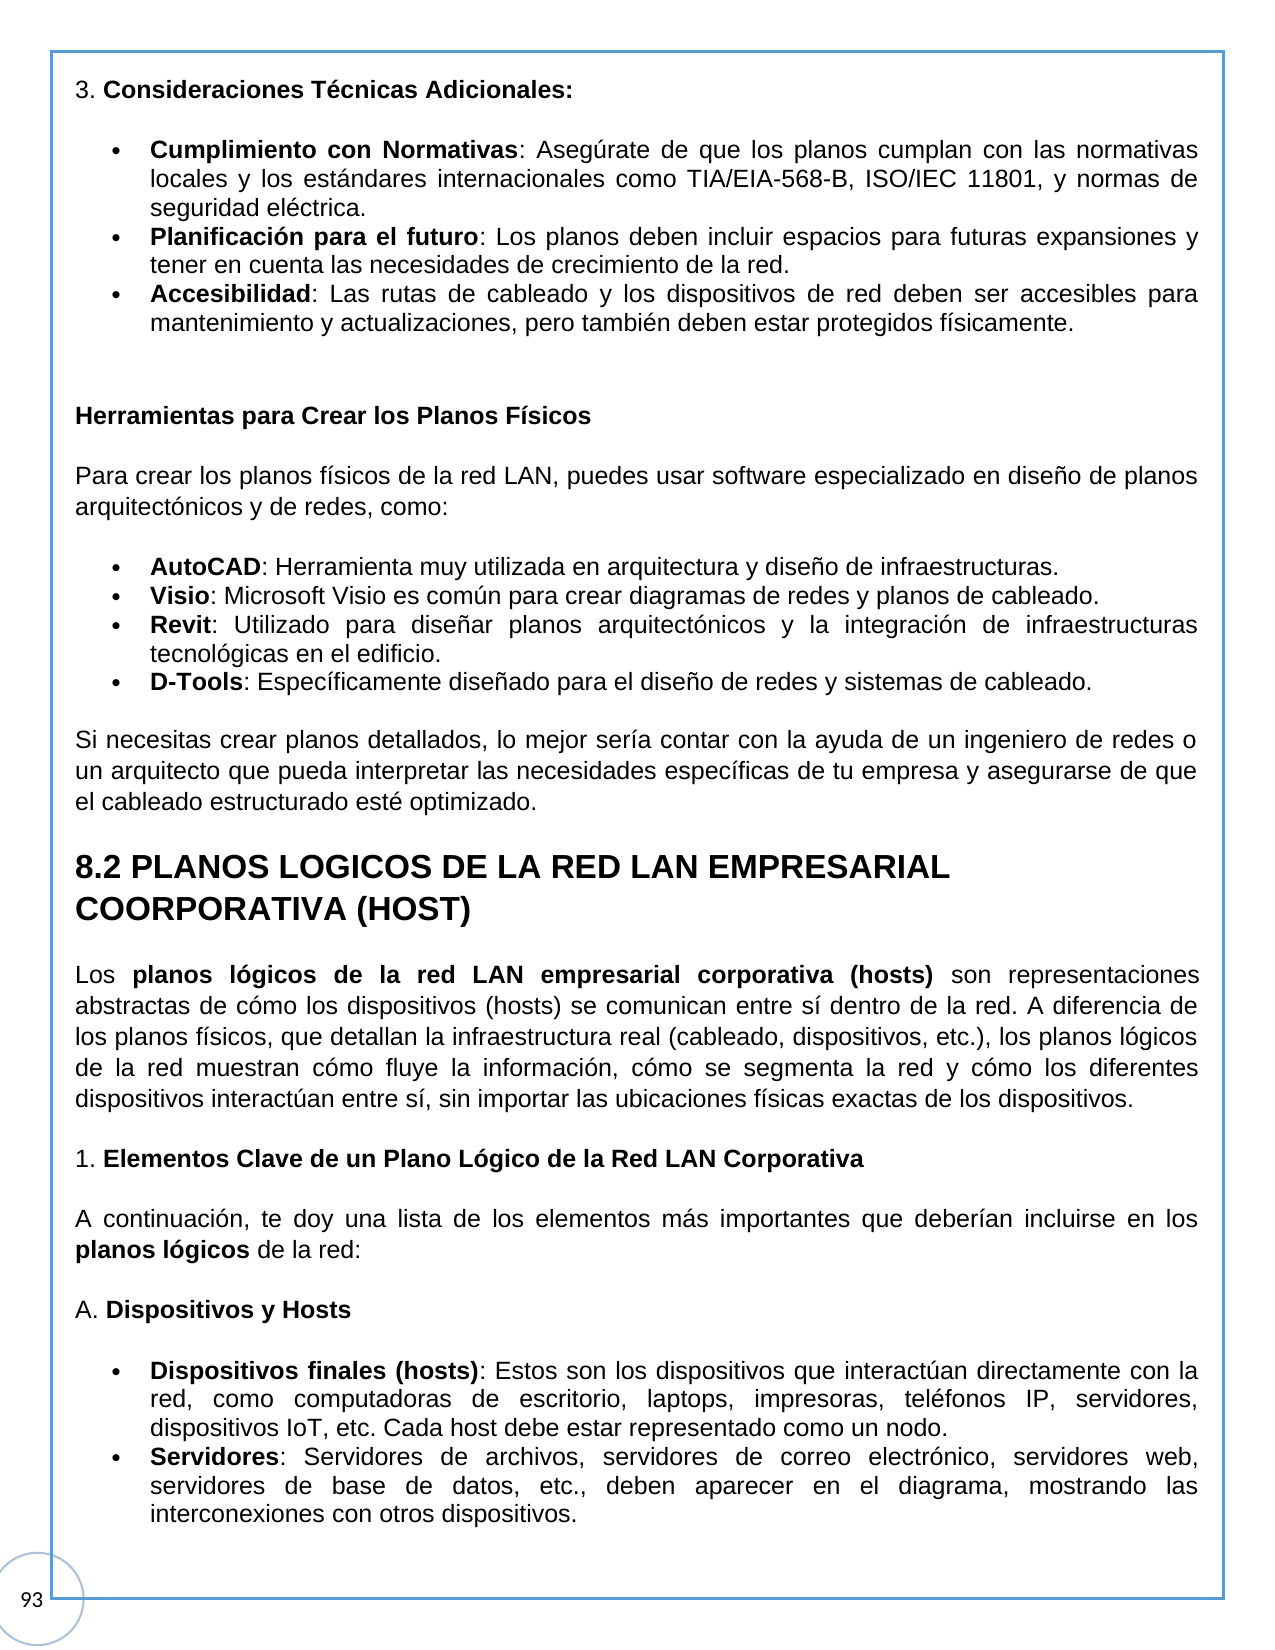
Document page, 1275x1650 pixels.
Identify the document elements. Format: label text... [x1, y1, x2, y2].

list Cumplimiento con Normativas: Asegúrate de que los planos cumplan con las normativas locales y los estándares internacionales como TIA/EIA-568-B, ISO/IEC 11801, y normas de seguridad eléctrica. [112, 135, 1200, 221]
list Planificación para el futuro: Los planos deben incluir espacios para futuras expansiones y tener en cuenta las necesidades de crecimiento de la red. [112, 221, 1200, 279]
subtitle 3. Consideraciones Técnicas Adicionales: [75, 75, 1200, 104]
list Visio: Microsoft Visio es común para crear diagramas de redes y planos de cableado. [112, 581, 1200, 610]
text Si necesitas crear planos detallados, lo mejor sería contar con la ayuda de un ingeniero de redes o un arquitecto que pueda interpretar las necesidades específicas de tu empresa y asegurarse de que el cableado estructurado esté optimizado. [75, 725, 1200, 816]
text A continuación, te doy una lista de los elementos más importantes que deberían incluirse en los planos lógicos de la red: [75, 1204, 1200, 1264]
text Para crear los planos físicos de la red LAN, puedes usar software especializado en diseño de planos arquitectónicos y de redes, como: [75, 461, 1200, 521]
list AutoCAD: Herramienta muy utilizada en arquitectura y diseño de infraestructuras. [112, 552, 1200, 581]
subtitle A. Dispositivos y Hosts [75, 1295, 1200, 1324]
list Servidores: Servidores de archivos, servidores de correo electrónico, servidores web, servidores de base de datos, etc., deben aparecer en el diagrama, mostrando las interconexiones con otros dispositivos. [112, 1442, 1200, 1528]
list Dispositivos finales (hosts): Estos son los dispositivos que interactúan directamente con la red, como computadoras de escritorio, laptops, impresoras, teléfonos IP, servidores, dispositivos IoT, etc. Cada host debe estar representado como un nodo. [112, 1356, 1200, 1442]
subtitle Herramientas para Crear los Planos Físicos [75, 401, 1200, 429]
subtitle 1. Elementos Clave de un Plano Lógico de la Red LAN Corporativa [75, 1144, 1200, 1173]
text Los planos lógicos de la red LAN empresarial corporativa (hosts) son representaciones abstractas de cómo los dispositivos (hosts) se comunican entre sí dentro de la red. A diferencia de los planos físicos, que detallan la infraestructura real (cableado, dispositivos, etc.), los planos lógicos de la red muestran cómo fluye la información, cómo se segmenta la red y cómo los diferentes dispositivos interactúan entre sí, sin importar las ubicaciones físicas exactas de los dispositivos. [75, 959, 1200, 1112]
list Revit: Utilizado para diseñar planos arquitectónicos y la integración de infraestructuras tecnológicas en el edificio. [112, 610, 1200, 667]
subtitle 8.2 PLANOS LOGICOS DE LA RED LAN EMPRESARIAL COORPORATIVA (HOST) [75, 847, 1200, 927]
list D-Tools: Específicamente diseñado para el diseño de redes y sistemas de cableado. [112, 667, 1200, 696]
list Accesibilidad: Las rutas de cableado y los dispositivos de red deben ser accesibles para mantenimiento y actualizaciones, pero también deben estar protegidos físicamente. [112, 279, 1200, 336]
